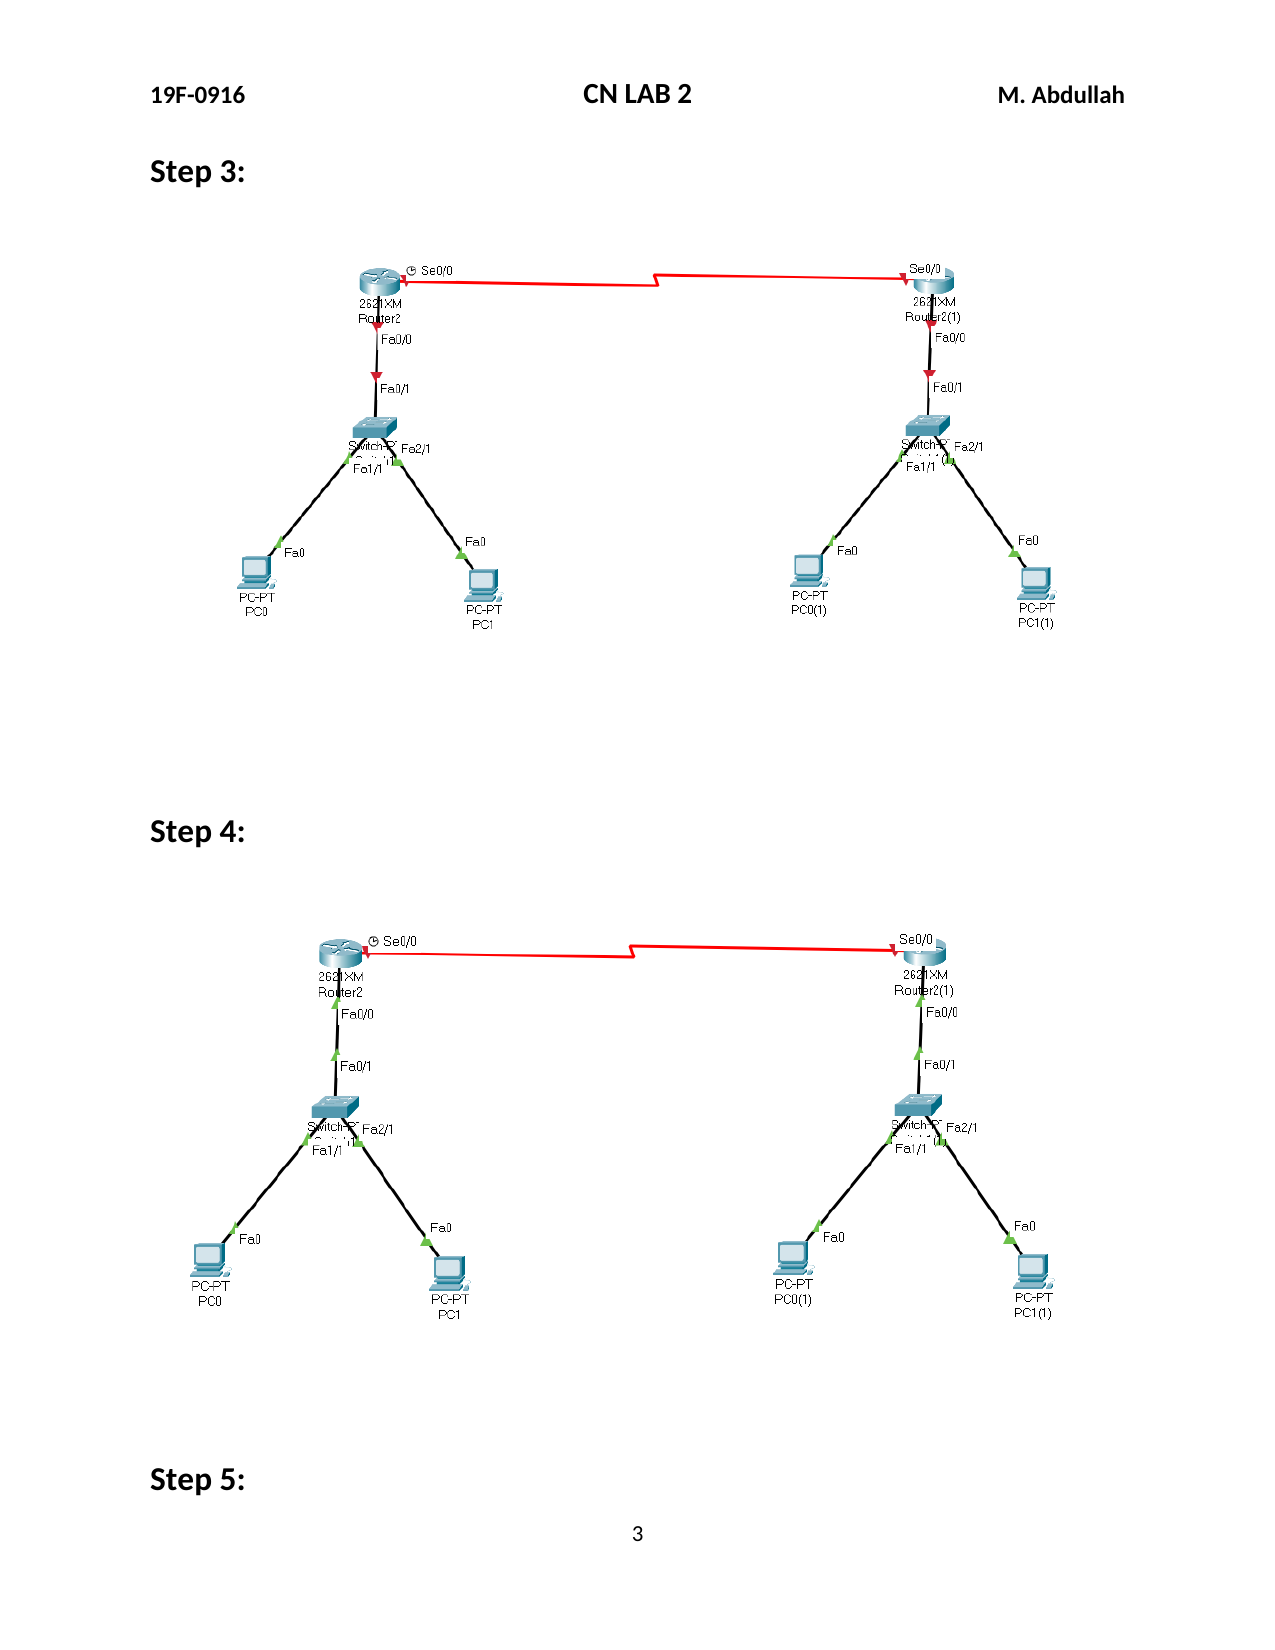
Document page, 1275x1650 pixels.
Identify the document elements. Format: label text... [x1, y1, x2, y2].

text Step 4: [150, 810, 1125, 850]
picture [150, 210, 1125, 670]
picture [150, 870, 1125, 1379]
text Step 5: [150, 1458, 1125, 1499]
text Step 3: [150, 150, 1125, 191]
